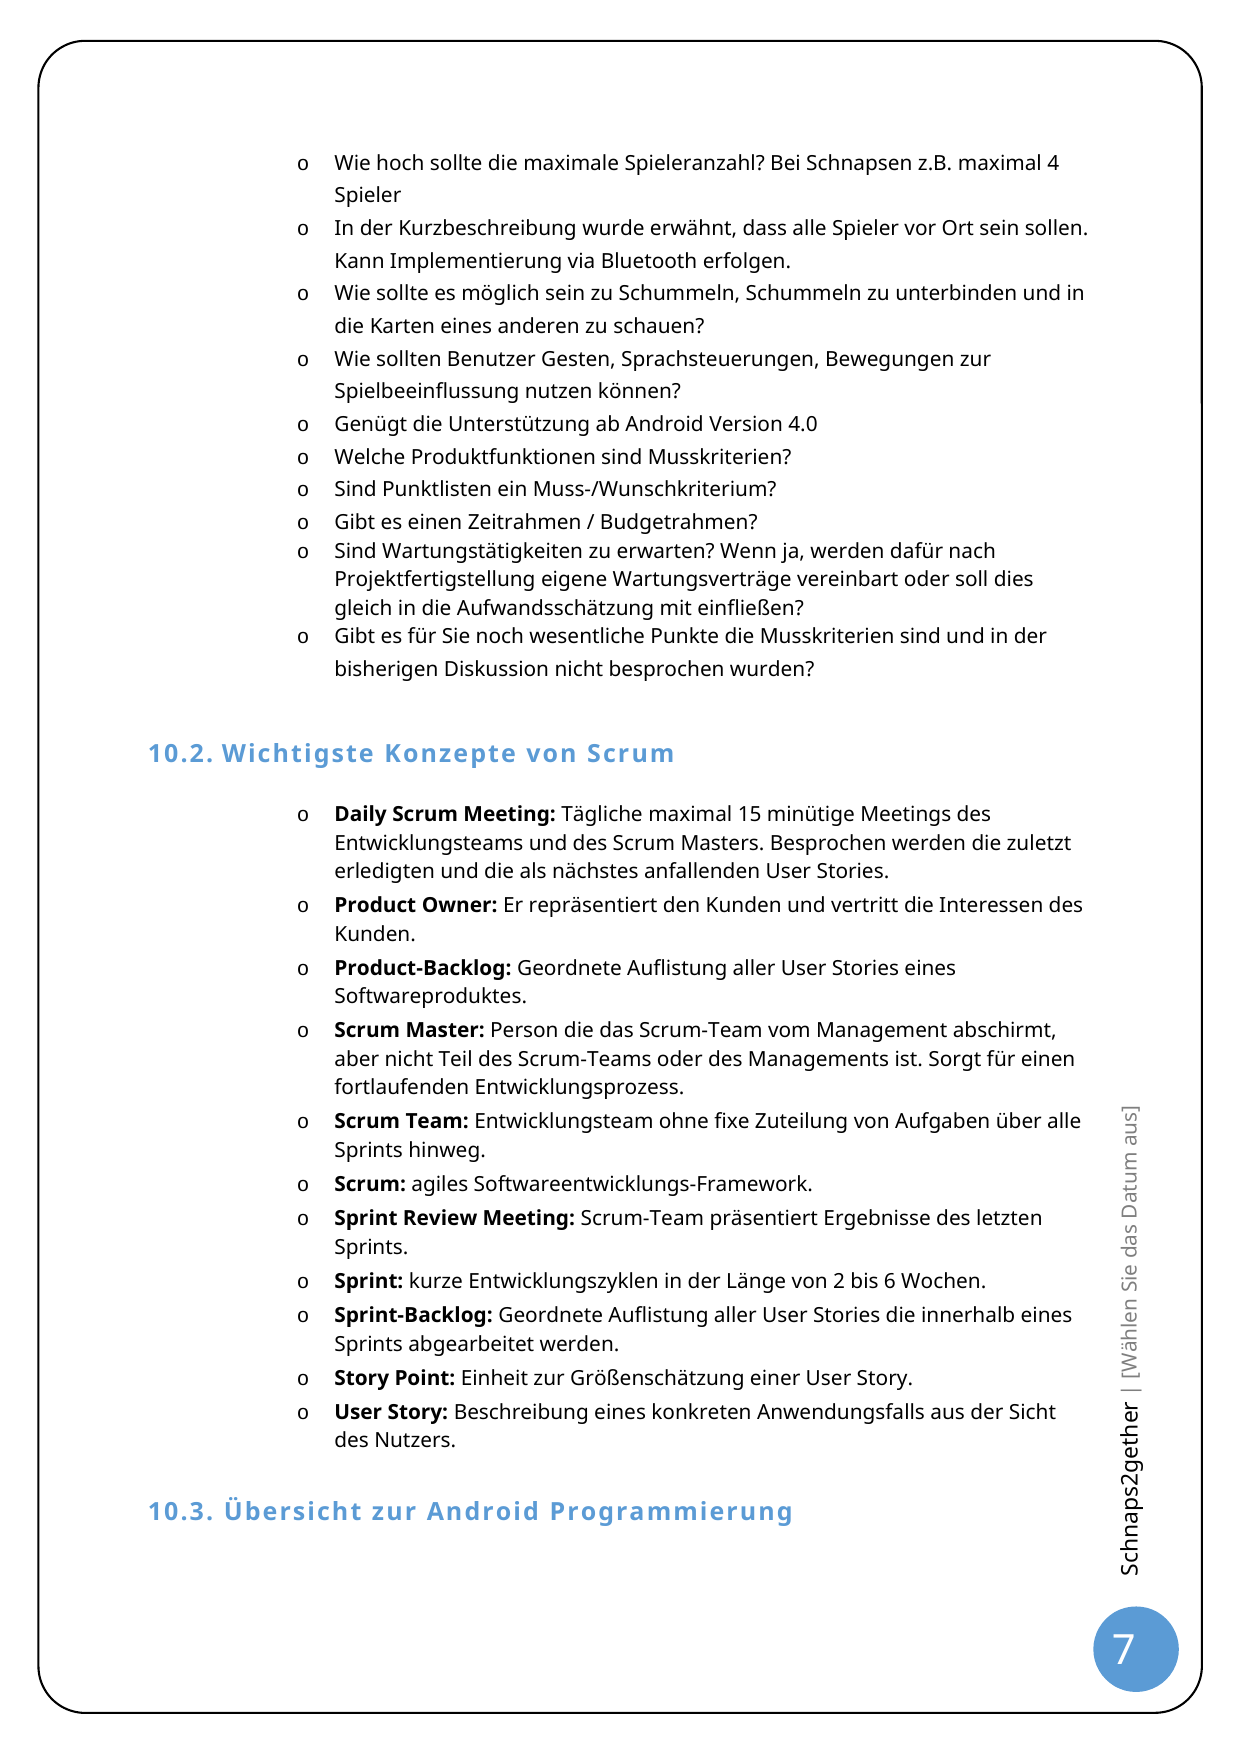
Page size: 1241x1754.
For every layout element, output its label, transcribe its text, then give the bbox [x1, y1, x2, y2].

list User Story: Beschreibung eines konkreten Anwendungsfalls aus der Sicht des Nutzers. [297, 1397, 1092, 1454]
list Gibt es einen Zeitrahmen / Budgetrahmen? [297, 507, 1092, 536]
text 10.3. Übersicht zur Android Programmierung [148, 1493, 1092, 1528]
list Welche Produktfunktionen sind Musskriterien? [297, 442, 1092, 470]
list Sind Wartungstätigkeiten zu erwarten? Wenn ja, werden dafür nach Projektfertigstellung eigene Wartungsverträge vereinbart oder soll dies gleich in die Aufwandsschätzung mit einfließen? [297, 536, 1092, 621]
list Wie sollten Benutzer Gesten, Sprachsteuerungen, Bewegungen zur Spielbeeinflussung nutzen können? [297, 344, 1092, 405]
list Scrum: agiles Softwareentwicklungs-Framework. [297, 1169, 1092, 1198]
list Genügt die Unterstützung ab Android Version 4.0 [297, 409, 1092, 437]
list Product-Backlog: Geordnete Auflistung aller User Stories eines Softwareproduktes. [297, 953, 1092, 1010]
list Sind Punktlisten ein Muss-/Wunschkriterium? [297, 474, 1092, 503]
list Scrum Team: Entwicklungsteam ohne fixe Zuteilung von Aufgaben über alle Sprints hinweg. [297, 1107, 1092, 1163]
list Story Point: Einheit zur Größenschätzung einer User Story. [297, 1363, 1092, 1391]
list Sprint: kurze Entwicklungszyklen in der Länge von 2 bis 6 Wochen. [297, 1266, 1092, 1294]
list In der Kurzbeschreibung wurde erwähnt, dass alle Spieler vor Ort sein sollen. Kann Implementierung via Bluetooth erfolgen. [297, 213, 1092, 274]
text 10.2. Wichtigste Konzepte von Scrum [148, 736, 1092, 770]
list Product Owner: Er repräsentiert den Kunden und vertritt die Interessen des Kunden. [297, 890, 1092, 947]
list Wie hoch sollte die maximale Spieleranzahl? Bei Schnapsen z.B. maximal 4 Spieler [297, 148, 1092, 209]
list Wie sollte es möglich sein zu Schummeln, Schummeln zu unterbinden und in die Karten eines anderen zu schauen? [297, 278, 1092, 339]
list Scrum Master: Person die das Scrum-Team vom Management abschirmt, aber nicht Teil des Scrum-Teams oder des Managements ist. Sorgt für einen fortlaufenden Entwicklungsprozess. [297, 1016, 1092, 1101]
list Gibt es für Sie noch wesentliche Punkte die Musskriterien sind und in der bisherigen Diskussion nicht besprochen wurden? [297, 621, 1092, 682]
list Daily Scrum Meeting: Tägliche maximal 15 minütige Meetings des Entwicklungsteams und des Scrum Masters. Besprochen werden die zuletzt erledigten und die als nächstes anfallenden User Stories. [297, 799, 1092, 885]
list Sprint-Backlog: Geordnete Auflistung aller User Stories die innerhalb eines Sprints abgearbeitet werden. [297, 1300, 1092, 1357]
list Sprint Review Meeting: Scrum-Team präsentiert Ergebnisse des letzten Sprints. [297, 1203, 1092, 1260]
